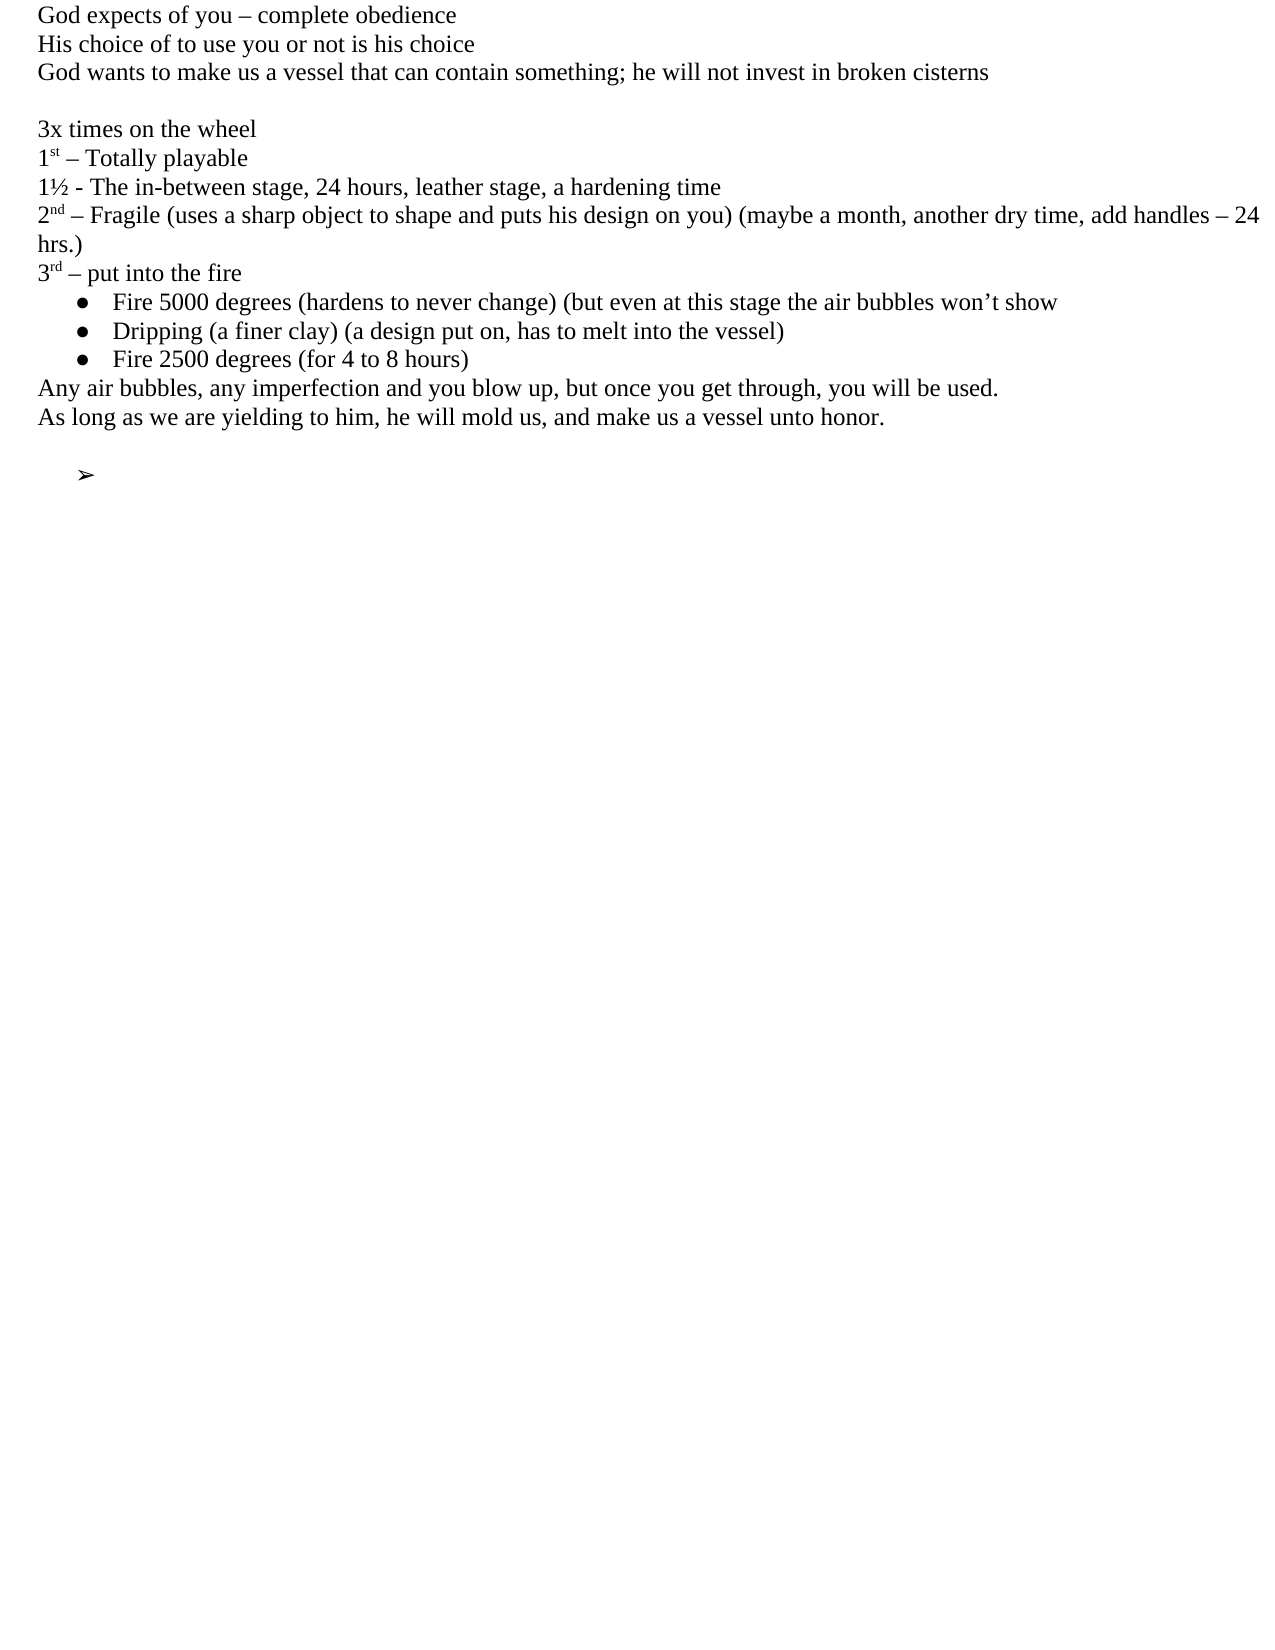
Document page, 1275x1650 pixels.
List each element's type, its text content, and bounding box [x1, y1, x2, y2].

text 3x times on the wheel [37, 114, 1275, 143]
list Fire 5000 degrees (hardens to never change) (but even at this stage the air bubbles won’t show [75, 287, 1275, 316]
text God expects of you – complete obedience [37, 0, 1275, 29]
text His choice of to use you or not is his choice [37, 29, 1275, 57]
text 2nd – Fragile (uses a sharp object to shape and puts his design on you) (maybe a month, another dry time, add handles – 24 hrs.) [37, 201, 1275, 258]
list Fire 2500 degrees (for 4 to 8 hours) [75, 344, 1275, 373]
text God wants to make us a vessel that can contain something; he will not invest in broken cisterns [37, 57, 1275, 86]
text Any air bubbles, any imperfection and you blow up, but once you get through, you will be used. [37, 373, 1275, 402]
text 1½ - The in-between stage, 24 hours, leather stage, a hardening time [37, 172, 1275, 201]
list Dripping (a finer clay) (a design put on, has to melt into the vessel) [75, 316, 1275, 344]
text 1st – Totally playable [37, 143, 1275, 172]
text As long as we are yielding to him, he will mold us, and make us a vessel unto honor. [37, 402, 1275, 431]
text 3rd – put into the fire [37, 258, 1275, 287]
